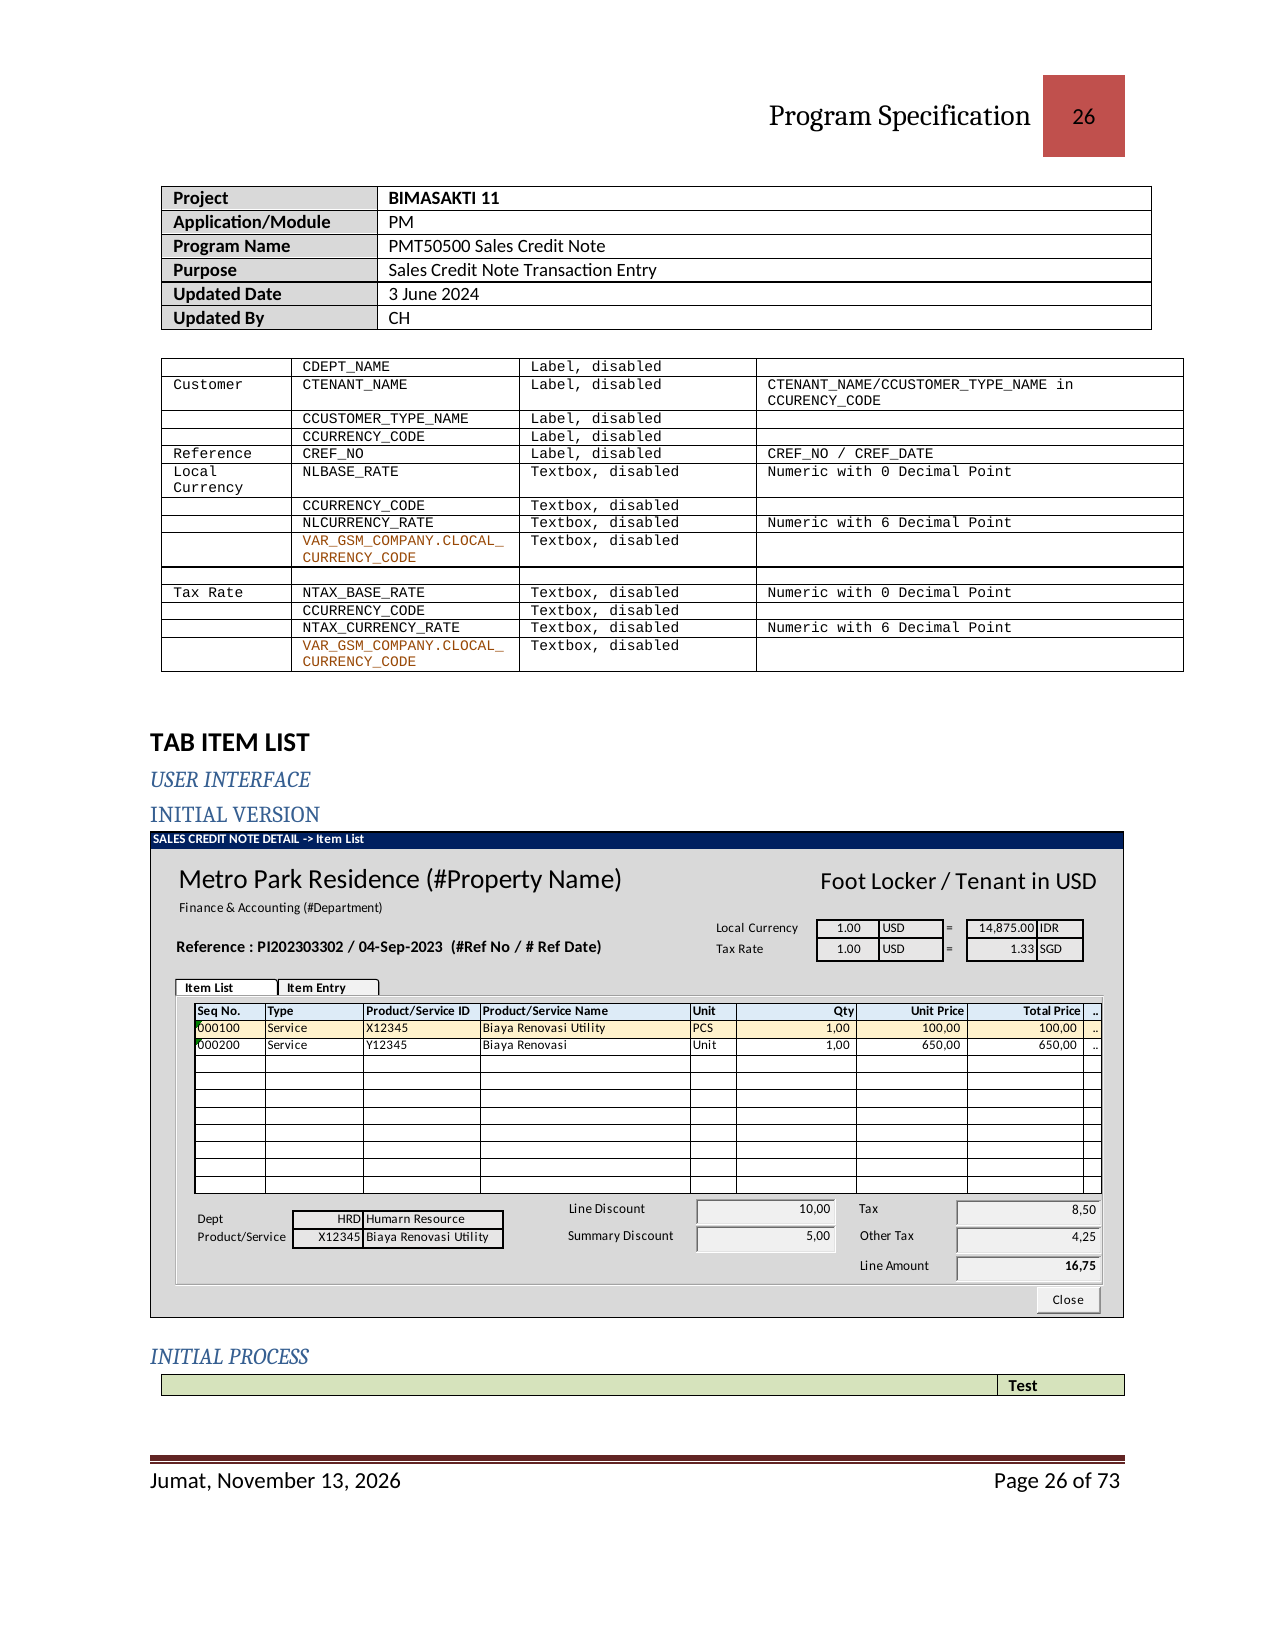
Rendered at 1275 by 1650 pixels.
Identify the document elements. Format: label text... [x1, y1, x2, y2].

subtitle USER INTERFACE [150, 767, 1125, 793]
table_cell Label, disabled [520, 359, 756, 376]
table_cell [757, 638, 1183, 671]
table_cell [162, 516, 291, 532]
table_cell Textbox, disabled [520, 638, 756, 671]
table_cell Textbox, disabled [520, 464, 756, 497]
table_cell [757, 359, 1183, 376]
table_cell Textbox, disabled [520, 603, 756, 619]
table_cell [757, 498, 1183, 515]
table_cell [757, 429, 1183, 445]
table_cell NLCURRENCY_RATE [292, 516, 519, 532]
table_header [162, 1375, 997, 1395]
table_cell CREF_NO [292, 446, 519, 463]
subtitle TAB ITEM LIST [150, 725, 1125, 758]
table_cell CTENANT_NAME/CCUSTOMER_TYPE_NAME in CCURENCY_CODE [757, 377, 1183, 410]
table_cell CCURRENCY_CODE [292, 429, 519, 445]
table_cell NTAX_BASE_RATE [292, 585, 519, 602]
table_cell Numeric with 0 Decimal Point [757, 464, 1183, 497]
table_cell [162, 498, 291, 515]
table_cell [162, 533, 291, 566]
table_cell Label, disabled [520, 446, 756, 463]
table_cell Textbox, disabled [520, 585, 756, 602]
table_cell CTENANT_NAME [292, 377, 519, 410]
table_cell [757, 533, 1183, 566]
table_cell Label, disabled [520, 429, 756, 445]
table_cell [757, 411, 1183, 428]
table_cell [162, 359, 291, 376]
table_cell Numeric with 6 Decimal Point [757, 516, 1183, 532]
table_cell [162, 429, 291, 445]
table_cell CCURRENCY_CODE [292, 498, 519, 515]
table_cell Textbox, disabled [520, 498, 756, 515]
table_cell [162, 603, 291, 619]
table_cell Customer [162, 377, 291, 410]
table_cell [757, 568, 1183, 584]
subtitle INITIAL PROCESS [150, 1344, 1125, 1370]
table_cell CCURRENCY_CODE [292, 603, 519, 619]
subtitle INITIAL VERSION [150, 802, 1125, 828]
table_cell [292, 568, 519, 584]
table_cell VAR_GSM_COMPANY.CLOCAL_CURRENCY_CODE [292, 533, 519, 566]
table_cell Textbox, disabled [520, 620, 756, 637]
table_cell Tax Rate [162, 585, 291, 602]
table_cell Label, disabled [520, 377, 756, 410]
table_cell CDEPT_NAME [292, 359, 519, 376]
table_cell [162, 620, 291, 637]
table_cell [162, 411, 291, 428]
table_cell VAR_GSM_COMPANY.CLOCAL_CURRENCY_CODE [292, 638, 519, 671]
table_cell [520, 568, 756, 584]
table_cell Numeric with 0 Decimal Point [757, 585, 1183, 602]
table_cell [757, 603, 1183, 619]
table_cell Numeric with 6 Decimal Point [757, 620, 1183, 637]
table_cell Textbox, disabled [520, 516, 756, 532]
table_cell Textbox, disabled [520, 533, 756, 566]
table_cell CREF_NO / CREF_DATE [757, 446, 1183, 463]
table_cell NLBASE_RATE [292, 464, 519, 497]
table_cell [162, 638, 291, 671]
table_cell Local Currency [162, 464, 291, 497]
table_cell Label, disabled [520, 411, 756, 428]
table_cell CCUSTOMER_TYPE_NAME [292, 411, 519, 428]
table_cell NTAX_CURRENCY_RATE [292, 620, 519, 637]
table_cell [162, 568, 291, 584]
table_header Test [998, 1375, 1124, 1395]
table_cell Reference [162, 446, 291, 463]
